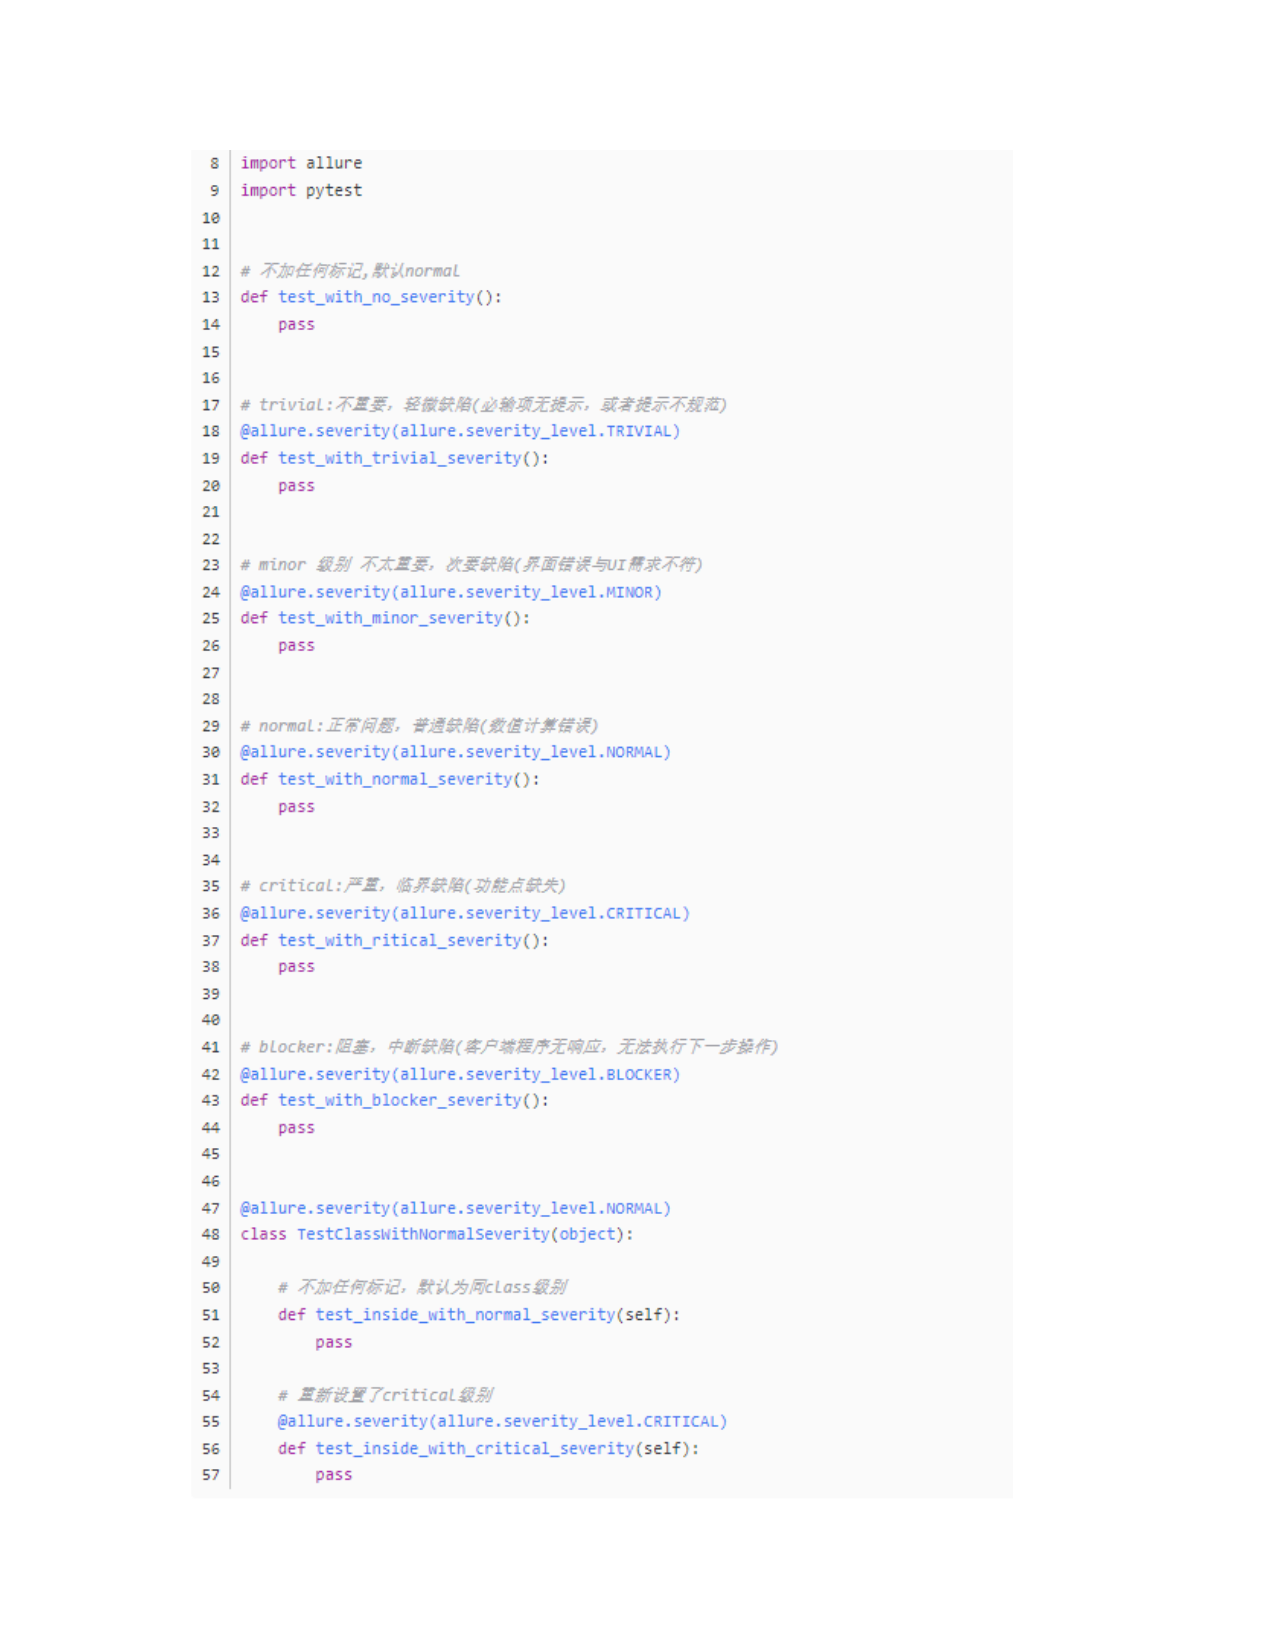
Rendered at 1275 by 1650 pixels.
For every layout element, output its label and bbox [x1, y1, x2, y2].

picture [187, 150, 1013, 1500]
